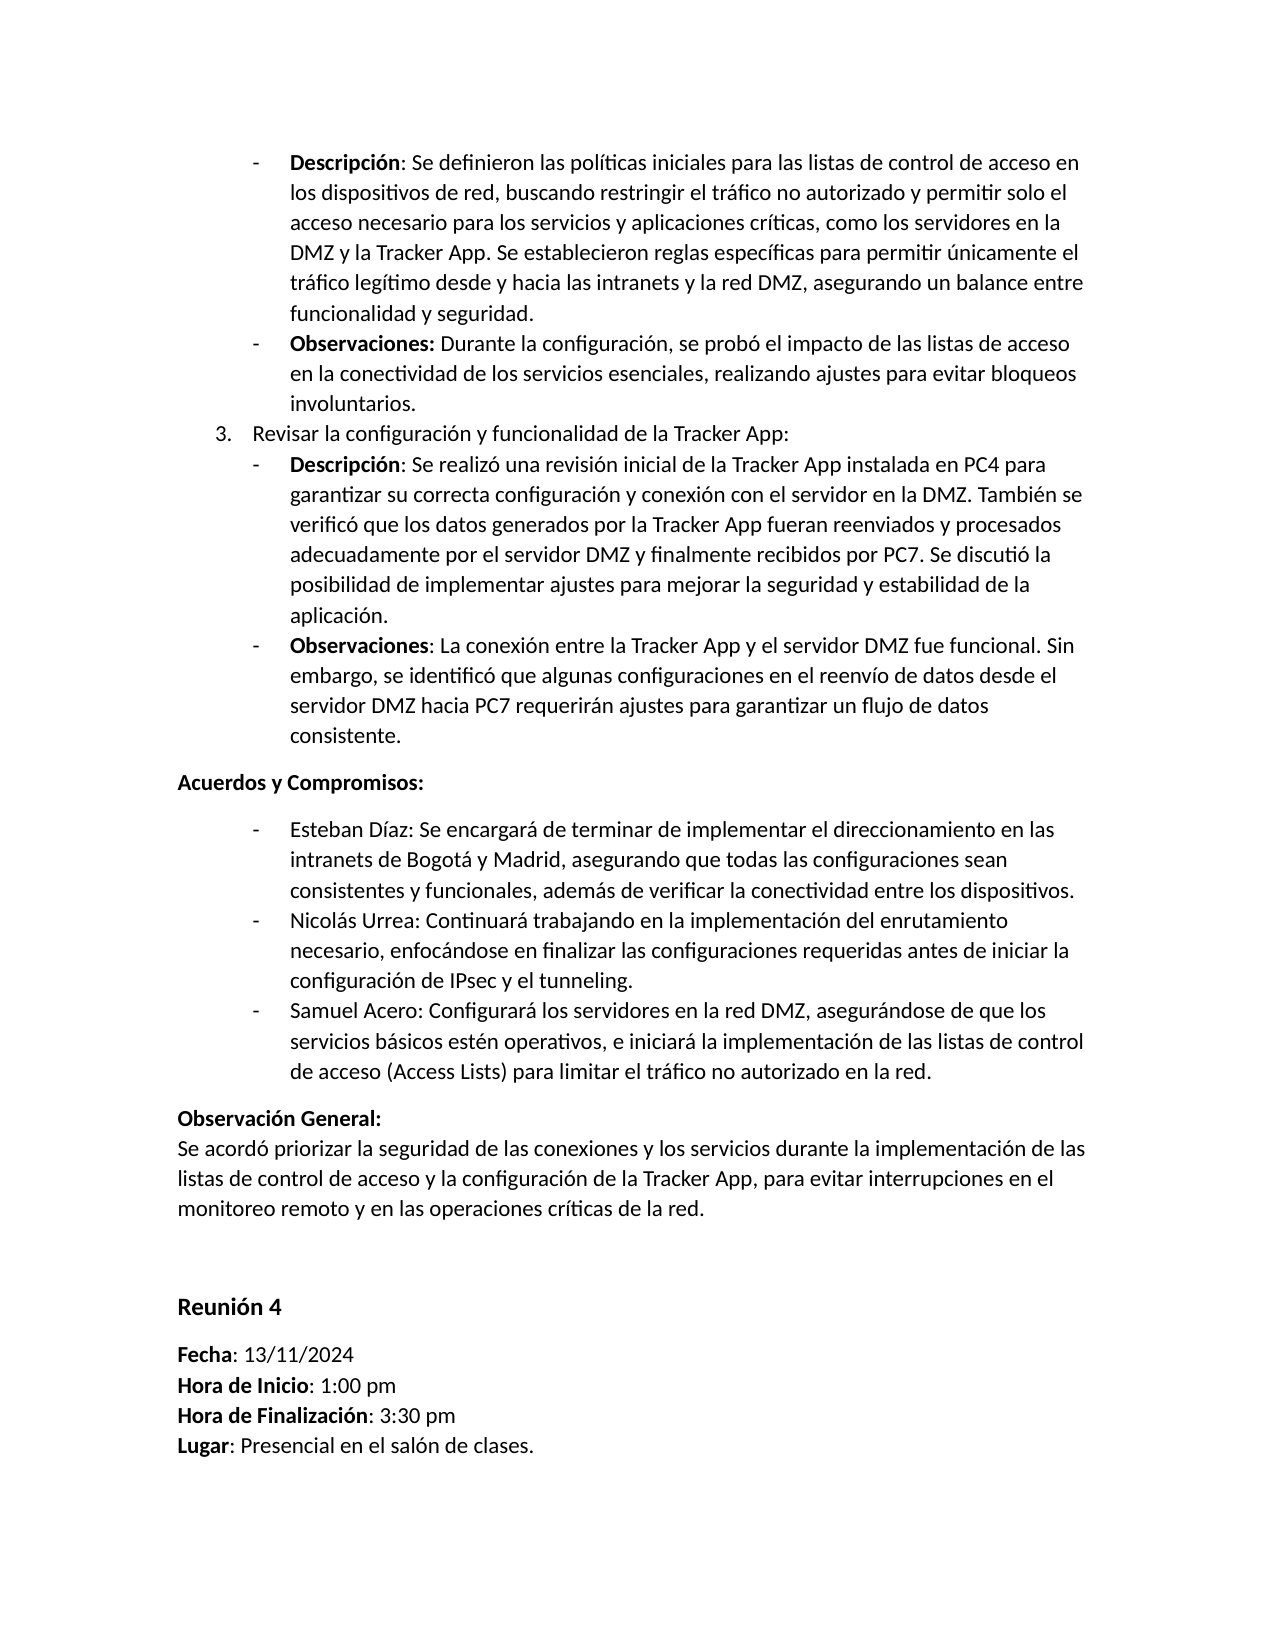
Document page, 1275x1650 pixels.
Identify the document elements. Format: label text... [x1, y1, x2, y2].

list Descripción: Se realizó una revisión inicial de la Tracker App instalada en PC4 para garantizar su correcta configuración y conexión con el servidor en la DMZ. También se verificó que los datos generados por la Tracker App fueran reenviados y procesados adecuadamente por el servidor DMZ y finalmente recibidos por PC7. Se discutió la posibilidad de implementar ajustes para mejorar la seguridad y estabilidad de la aplicación. [252, 450, 1098, 629]
list Descripción: Se definieron las políticas iniciales para las listas de control de acceso en los dispositivos de red, buscando restringir el tráfico no autorizado y permitir solo el acceso necesario para los servicios y aplicaciones críticas, como los servidores en la DMZ y la Tracker App. Se establecieron reglas específicas para permitir únicamente el tráfico legítimo desde y hacia las intranets y la red DMZ, asegurando un balance entre funcionalidad y seguridad. [252, 148, 1098, 327]
list Observaciones: Durante la configuración, se probó el impacto de las listas de acceso en la conectividad de los servicios esenciales, realizando ajustes para evitar bloqueos involuntarios. [252, 329, 1098, 417]
list Revisar la configuración y funcionalidad de la Tracker App: [215, 419, 1098, 447]
list Observaciones: La conexión entre la Tracker App y el servidor DMZ fue funcional. Sin embargo, se identificó que algunas configuraciones en el reenvío de datos desde el servidor DMZ hacia PC7 requerirán ajustes para garantizar un flujo de datos consistente. [252, 631, 1098, 749]
text Acuerdos y Compromisos: [177, 768, 1098, 796]
text Fecha: 13/11/2024 Hora de Inicio: 1:00 pm Hora de Finalización: 3:30 pm Lugar: Presencial en el salón de clases. [177, 1341, 1098, 1459]
list Esteban Díaz: Se encargará de terminar de implementar el direccionamiento en las intranets de Bogotá y Madrid, asegurando que todas las configuraciones sean consistentes y funcionales, además de verificar la conectividad entre los dispositivos. [252, 815, 1098, 904]
text Reunión 4 [177, 1291, 1098, 1321]
list Nicolás Urrea: Continuará trabajando en la implementación del enrutamiento necesario, enfocándose en finalizar las configuraciones requeridas antes de iniciar la configuración de IPsec y el tunneling. [252, 906, 1098, 994]
list Samuel Acero: Configurará los servidores en la red DMZ, asegurándose de que los servicios básicos estén operativos, e iniciará la implementación de las listas de control de acceso (Access Lists) para limitar el tráfico no autorizado en la red. [252, 997, 1098, 1085]
